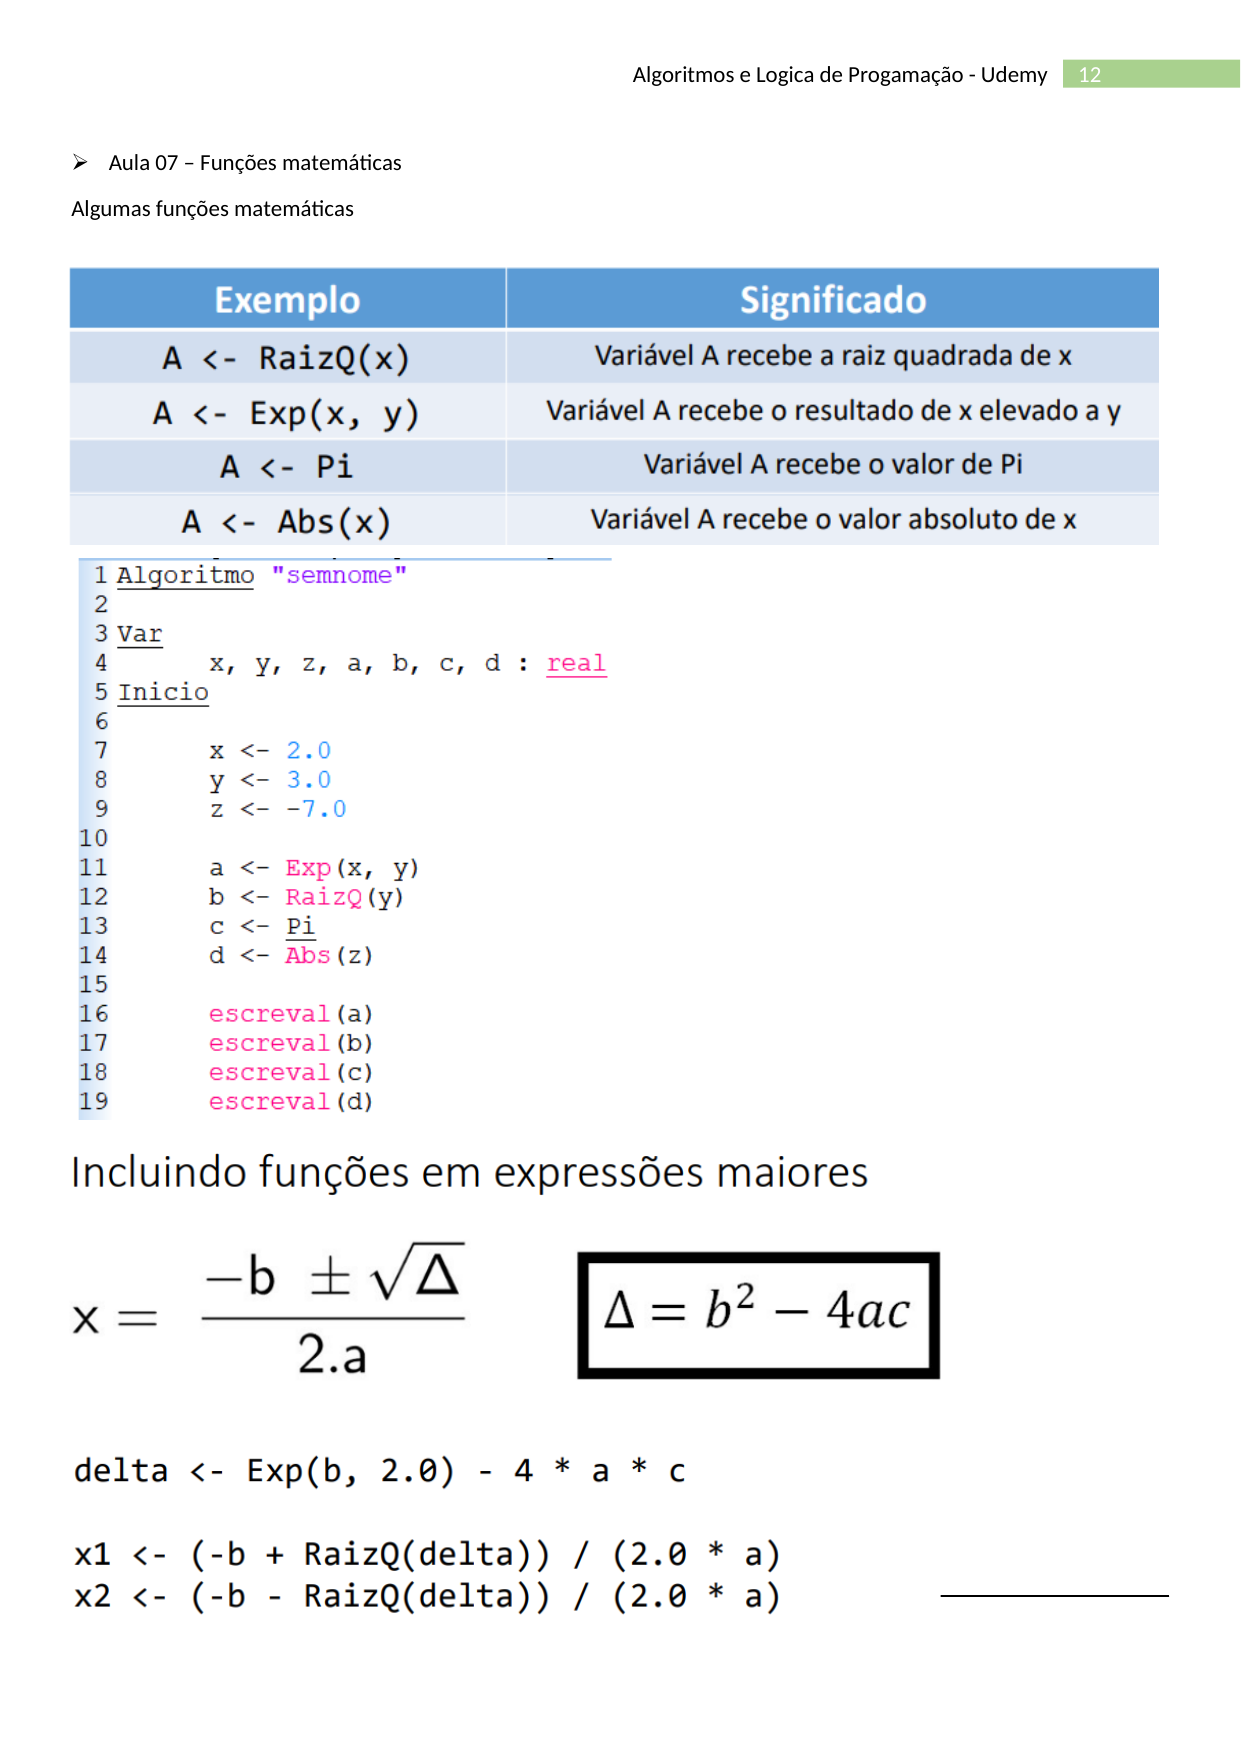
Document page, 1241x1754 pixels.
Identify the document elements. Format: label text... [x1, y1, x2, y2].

list Aula 07 – Funções matemáticas [71, 148, 1169, 176]
text Algumas funções matemáticas [71, 194, 1169, 222]
picture [59, 1150, 940, 1626]
picture [68, 266, 1158, 544]
picture [77, 558, 612, 1118]
